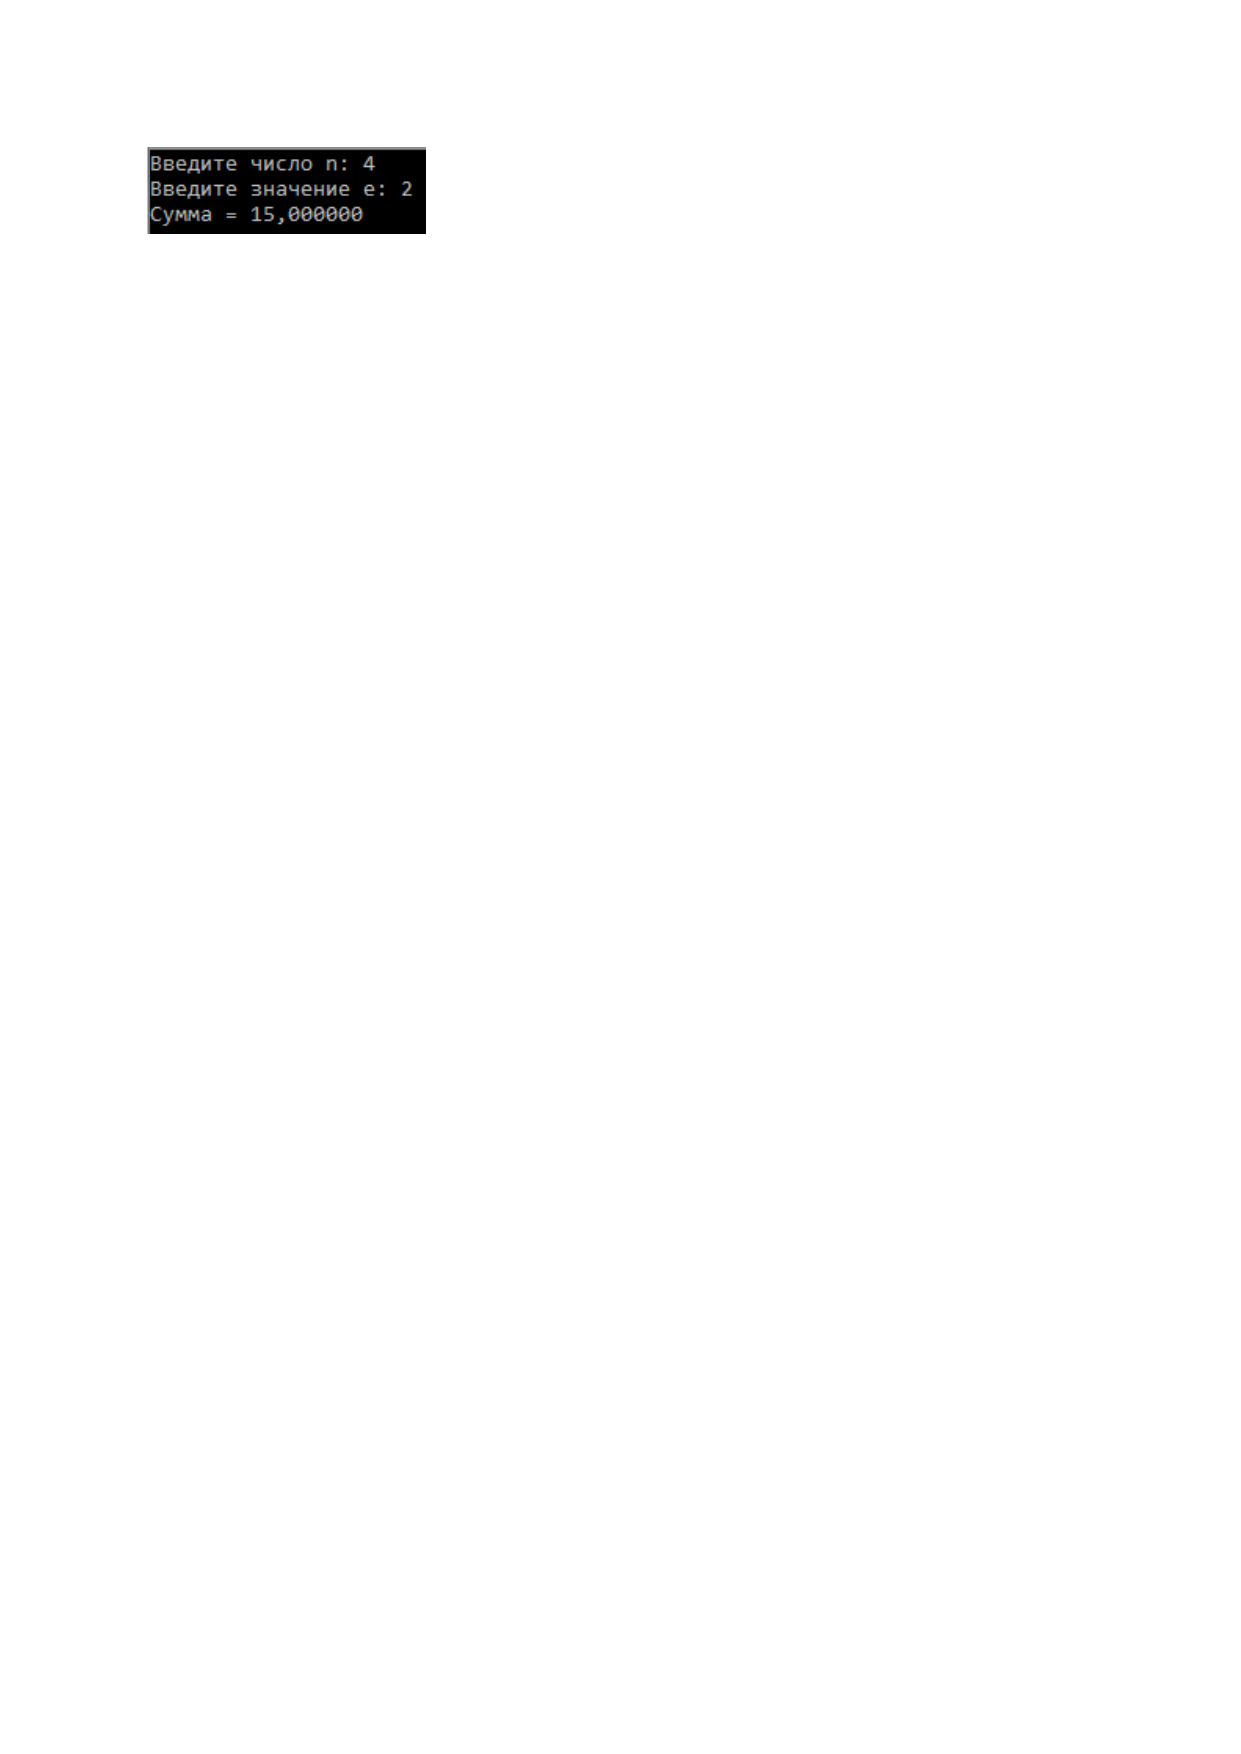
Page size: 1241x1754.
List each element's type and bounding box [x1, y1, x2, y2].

picture [147, 147, 426, 234]
